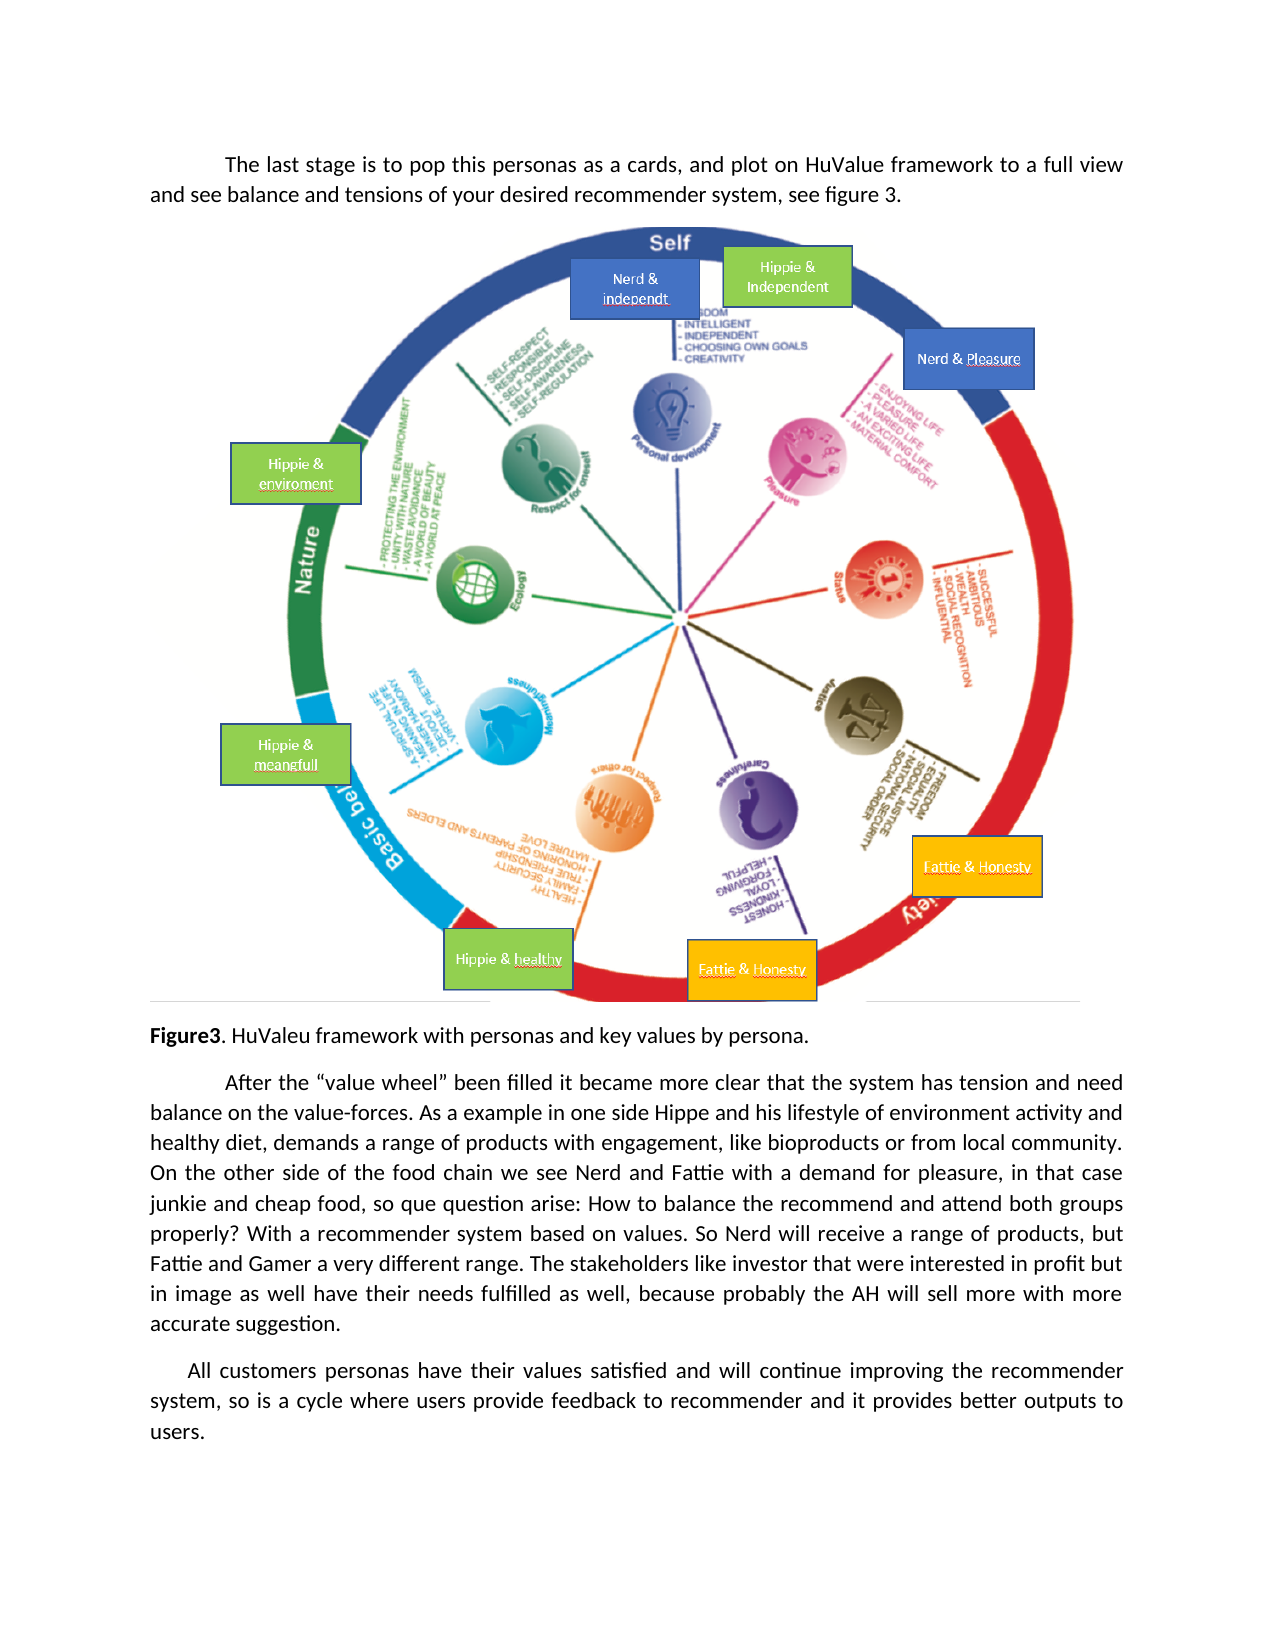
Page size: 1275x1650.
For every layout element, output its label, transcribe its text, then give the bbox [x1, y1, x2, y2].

text The last stage is to pop this personas as a cards, and plot on HuValue framework to a full view and see balance and tensions of your desired recommender system, see figure 3. [150, 150, 1125, 208]
text After the “value wheel” been filled it became more clear that the system has tension and need balance on the value-forces. As a example in one side Hippe and his lifestyle of environment activity and healthy diet, demands a range of products with engagement, like bioproducts or from local community. On the other side of the food chain we see Nerd and Fattie with a demand for pleasure, in that case junkie and cheap food, so que question arise: How to balance the recommend and attend both groups properly? With a recommender system based on values. So Nerd will receive a range of products, but Fattie and Gamer a very different range. The stakeholders like investor that were interested in profit but in image as well have their needs fulfilled as well, because probably the AH will sell more with more accurate suggestion. [150, 1068, 1125, 1337]
text Figure3. HuValeu framework with personas and key values by persona. [150, 1021, 1125, 1049]
picture [150, 227, 1080, 1002]
text All customers personas have their values satisfied and will continue improving the recommender system, so is a cycle where users provide feedback to recommender and it provides better outputs to users. [150, 1356, 1125, 1445]
